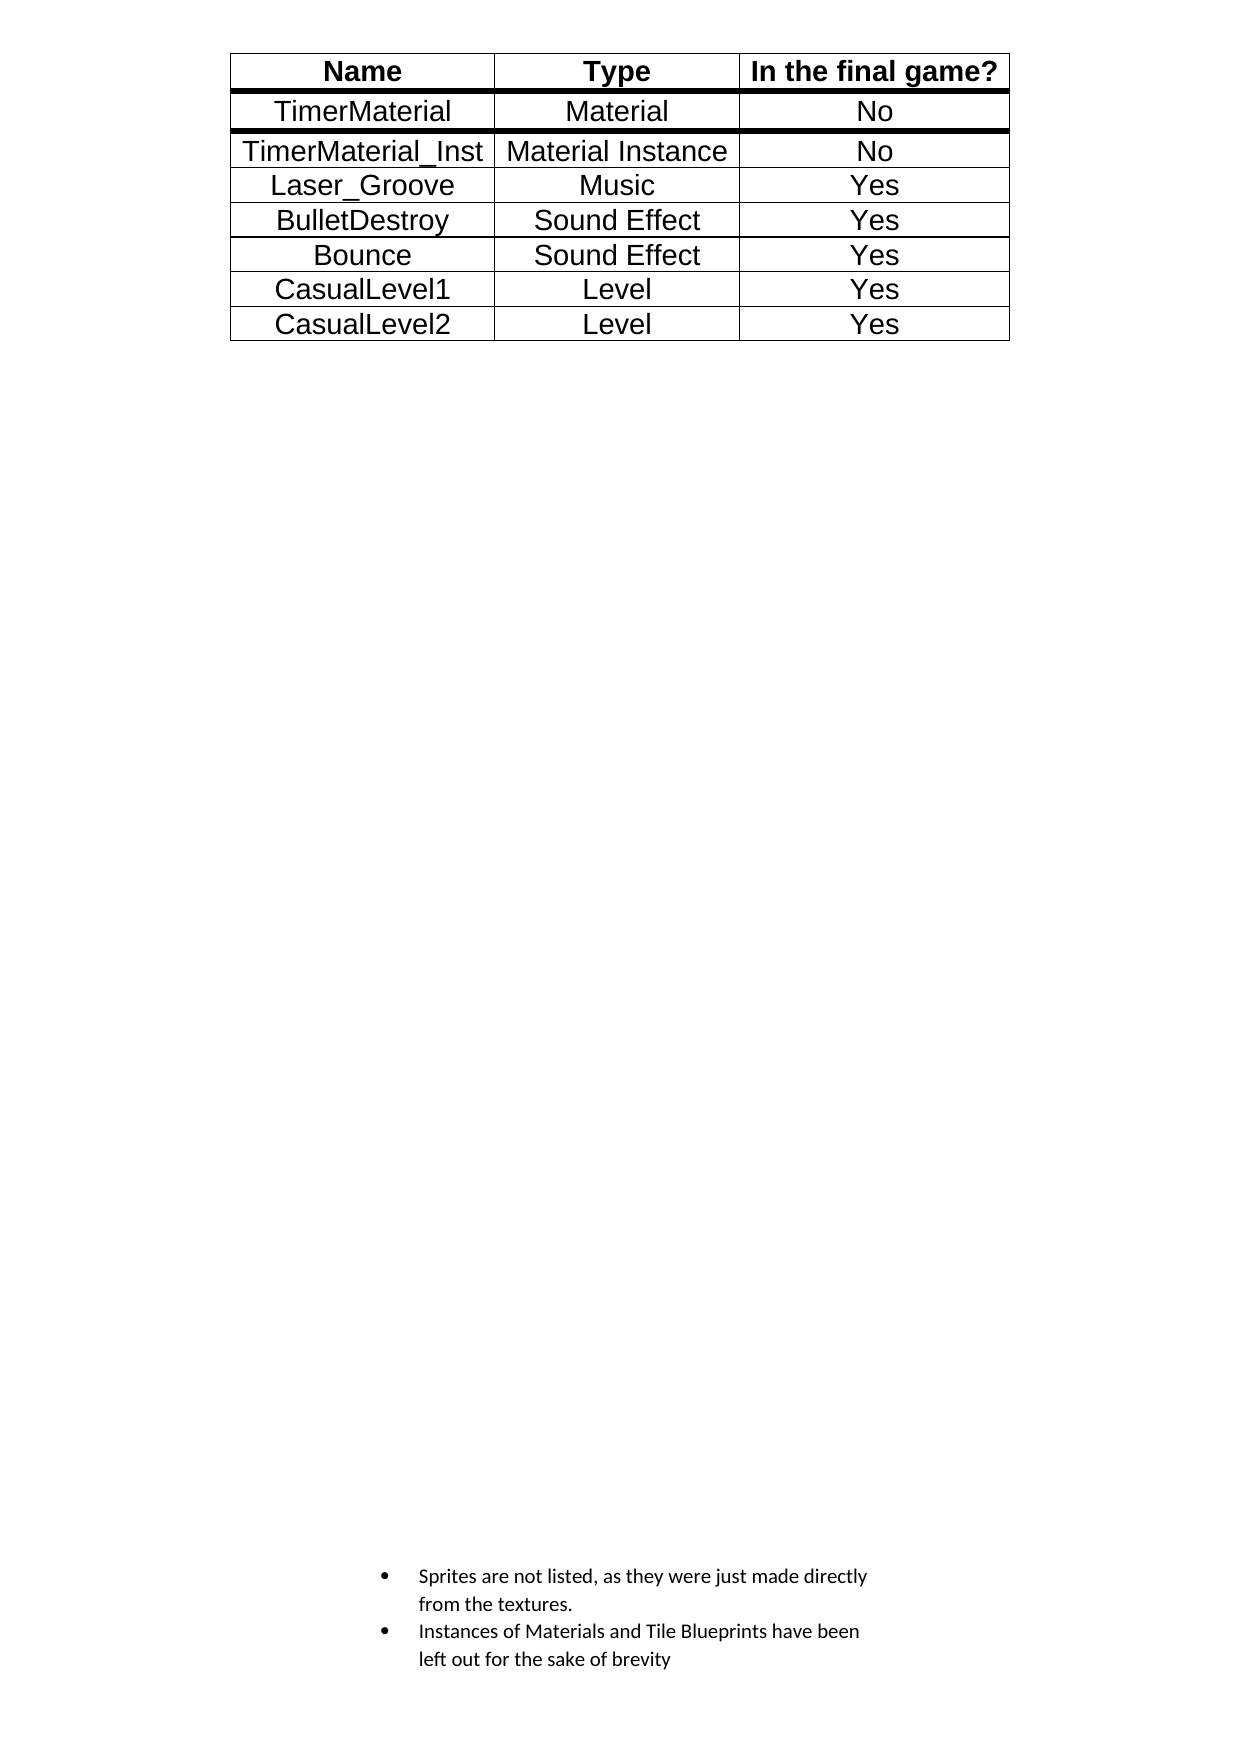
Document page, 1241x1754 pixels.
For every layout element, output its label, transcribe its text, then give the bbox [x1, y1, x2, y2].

table_cell CasualLevel2 [231, 307, 494, 340]
table_cell Yes [740, 272, 1009, 306]
table_cell Yes [740, 307, 1009, 340]
table_cell TimerMaterial [231, 94, 494, 127]
table_cell Bounce [231, 238, 494, 271]
table_cell Level [495, 307, 739, 340]
table_cell Music [495, 168, 739, 202]
table_cell Yes [740, 203, 1009, 236]
table_cell TimerMaterial_Inst [231, 134, 494, 167]
table_header Name [231, 54, 494, 88]
table_cell Laser_Groove [231, 168, 494, 202]
table_cell Yes [740, 168, 1009, 202]
table_cell Material [495, 94, 739, 127]
table_cell Sound Effect [495, 238, 739, 271]
table_cell Level [495, 272, 739, 306]
table_cell No [740, 134, 1009, 167]
table_header Type [495, 54, 739, 88]
table_cell Material Instance [495, 134, 739, 167]
table_cell CasualLevel1 [231, 272, 494, 306]
table_header In the final game? [740, 54, 1009, 88]
table_cell Sound Effect [495, 203, 739, 236]
table_cell Yes [740, 238, 1009, 271]
table_cell No [740, 94, 1009, 127]
table_cell BulletDestroy [231, 203, 494, 236]
